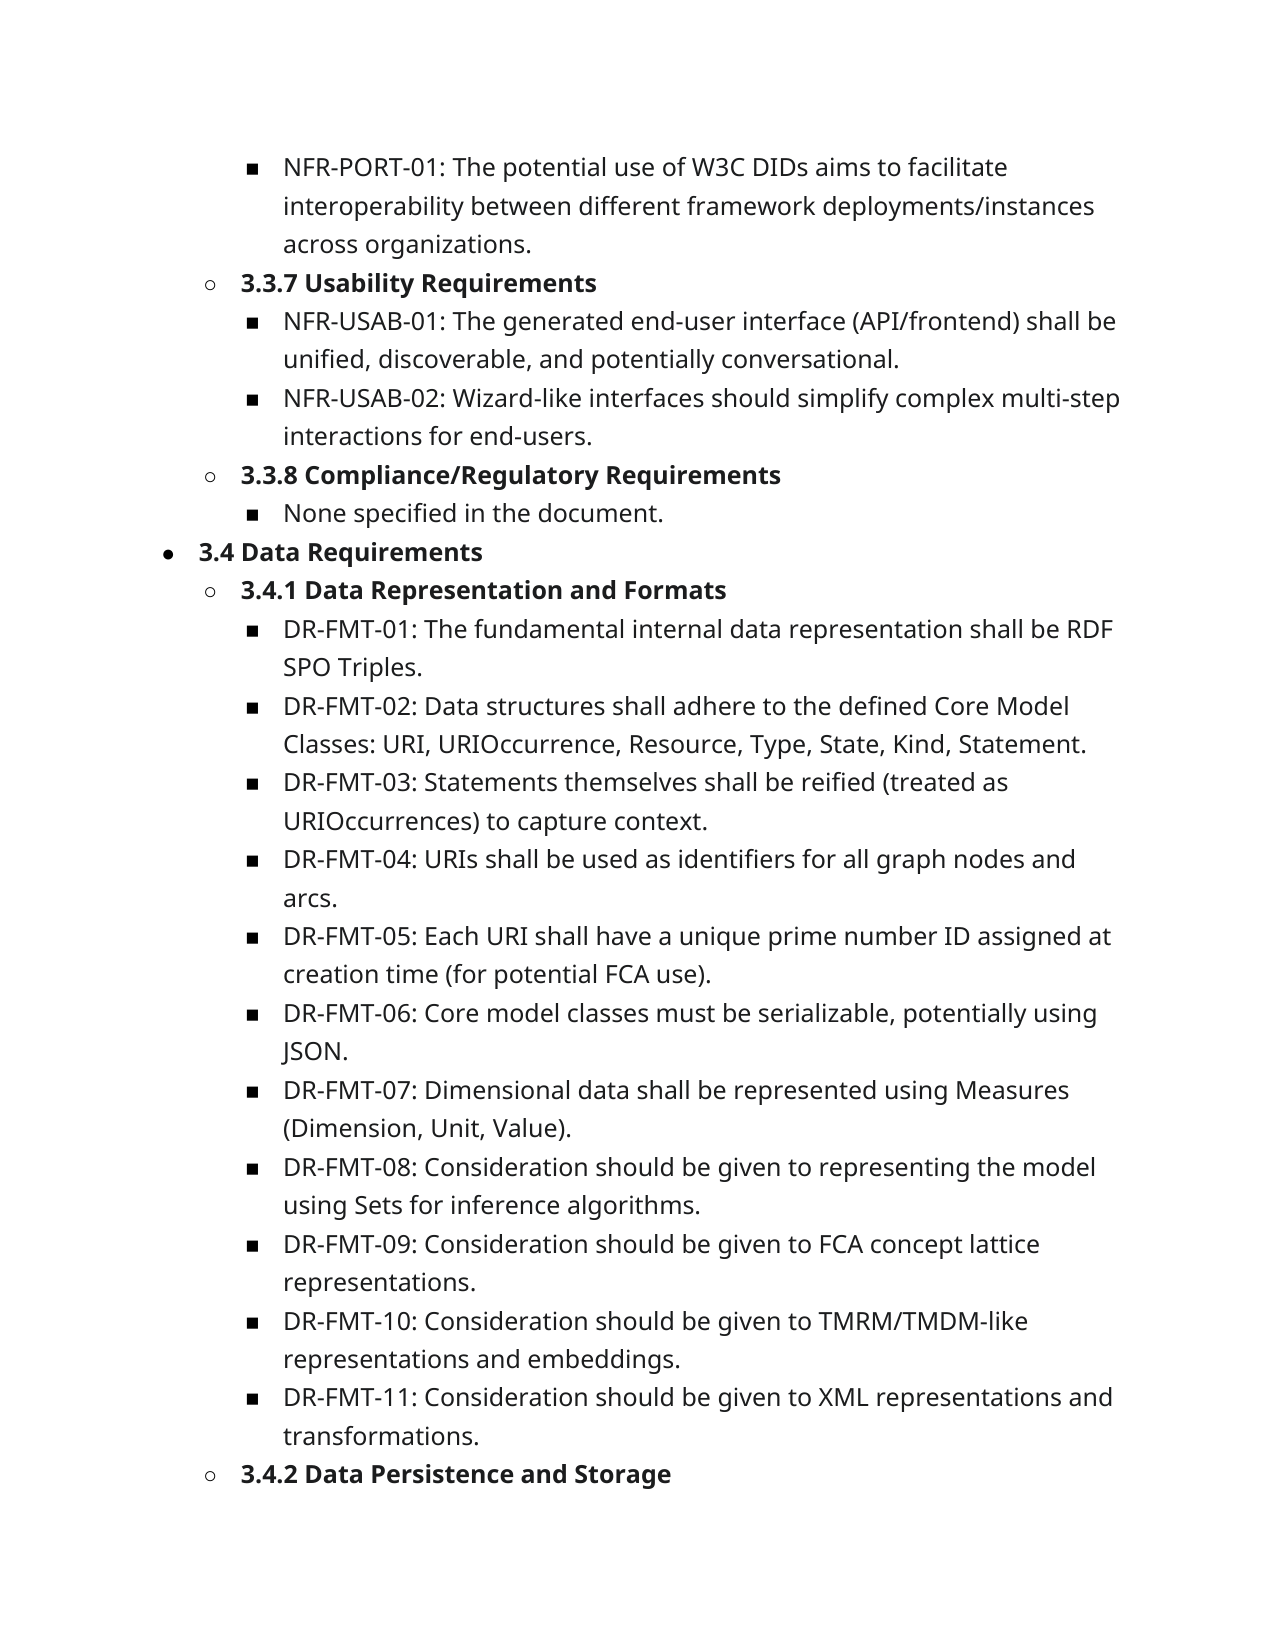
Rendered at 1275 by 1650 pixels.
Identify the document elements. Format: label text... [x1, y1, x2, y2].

list DR-FMT-02: Data structures shall adhere to the defined Core Model Classes: URI, URIOccurrence, Resource, Type, State, Kind, Statement. [245, 688, 1125, 761]
list DR-FMT-05: Each URI shall have a unique prime number ID assigned at creation time (for potential FCA use). [245, 919, 1125, 991]
list DR-FMT-08: Consideration should be given to representing the model using Sets for inference algorithms. [245, 1149, 1125, 1222]
list 3.4 Data Requirements [161, 534, 1125, 568]
list DR-FMT-11: Consideration should be given to XML representations and transformations. [245, 1380, 1125, 1452]
list DR-FMT-01: The fundamental internal data representation shall be RDF SPO Triples. [245, 611, 1125, 684]
list DR-FMT-09: Consideration should be given to FCA concept lattice representations. [245, 1226, 1125, 1299]
list 3.4.1 Data Representation and Formats [203, 573, 1125, 607]
list DR-FMT-06: Core model classes must be serializable, potentially using JSON. [245, 996, 1125, 1068]
list NFR-USAB-01: The generated end-user interface (API/frontend) shall be unified, discoverable, and potentially conversational. [245, 304, 1125, 376]
list None specified in the document. [245, 496, 1125, 530]
list DR-FMT-03: Statements themselves shall be reified (treated as URIOccurrences) to capture context. [245, 765, 1125, 837]
list 3.3.8 Compliance/Regulatory Requirements [203, 457, 1125, 492]
list DR-FMT-10: Consideration should be given to TMRM/TMDM-like representations and embeddings. [245, 1303, 1125, 1376]
list 3.4.2 Data Persistence and Storage [203, 1457, 1125, 1491]
list 3.3.7 Usability Requirements [203, 265, 1125, 299]
list NFR-USAB-02: Wizard-like interfaces should simplify complex multi-step interactions for end-users. [245, 381, 1125, 453]
list NFR-PORT-01: The potential use of W3C DIDs aims to facilitate interoperability between different framework deployments/instances across organizations. [245, 150, 1125, 261]
list DR-FMT-04: URIs shall be used as identifiers for all graph nodes and arcs. [245, 842, 1125, 914]
list DR-FMT-07: Dimensional data shall be represented using Measures (Dimension, Unit, Value). [245, 1072, 1125, 1145]
